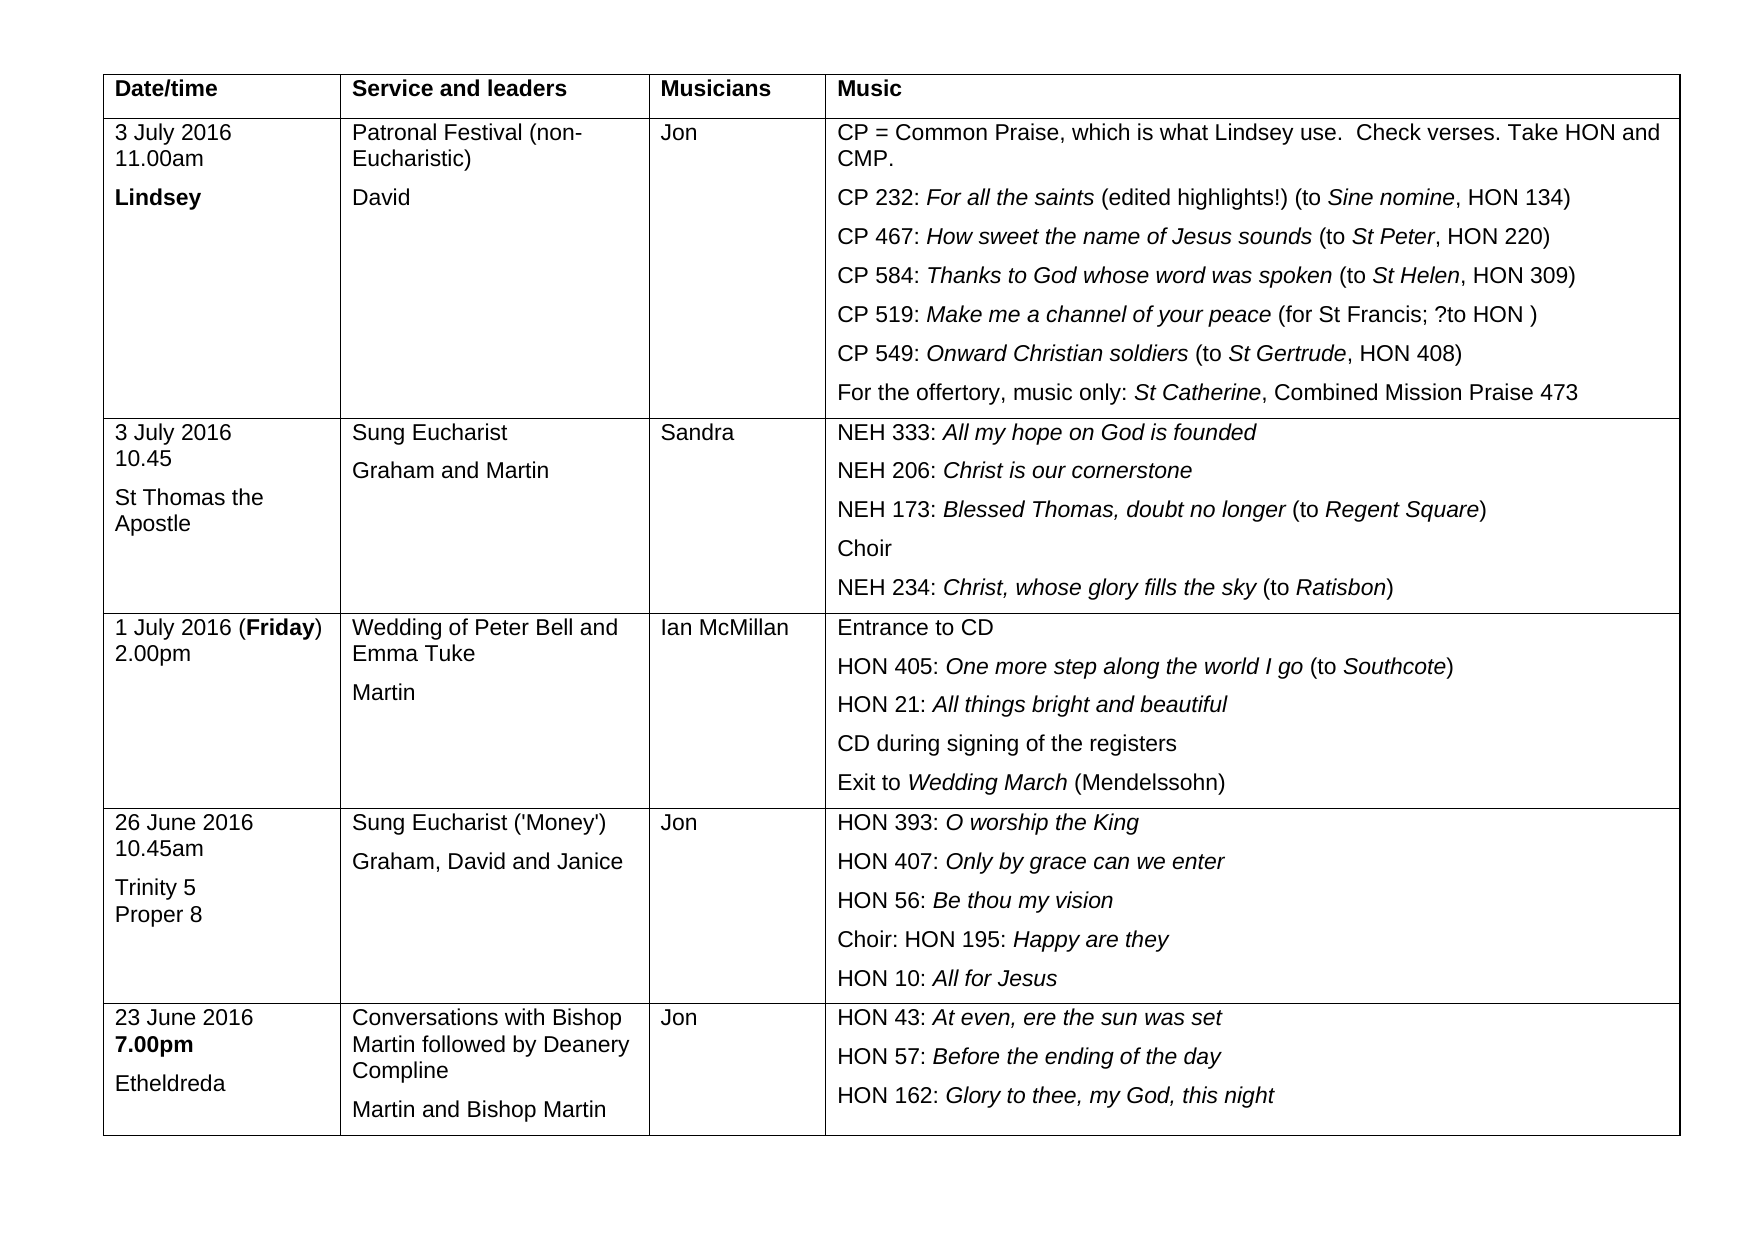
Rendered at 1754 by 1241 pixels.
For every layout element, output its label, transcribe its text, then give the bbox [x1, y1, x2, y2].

table_cell Jon [650, 1004, 825, 1135]
table_cell 23 June 2016 7.00pm Etheldreda [104, 1004, 340, 1135]
table_cell HON 393: O worship the King HON 407: Only by grace can we enter HON 56: Be thou my vision Choir: HON 195: Happy are they HON 10: All for Jesus [826, 809, 1679, 1003]
table_cell Jon [650, 119, 825, 417]
table_cell Sung Eucharist Graham and Martin [341, 419, 649, 613]
table_cell Patronal Festival (non-Eucharistic) David [341, 119, 649, 417]
table_cell Wedding of Peter Bell and Emma Tuke Martin [341, 614, 649, 808]
table_cell HON 43: At even, ere the sun was set HON 57: Before the ending of the day HON 162: Glory to thee, my God, this night [826, 1004, 1679, 1135]
table_header Music [826, 75, 1679, 118]
table_cell Sandra [650, 419, 825, 613]
table_cell Jon [650, 809, 825, 1003]
table_header Date/time [104, 75, 340, 118]
table_header Service and leaders [341, 75, 649, 118]
table_cell Conversations with Bishop Martin followed by Deanery Compline Martin and Bishop Martin [341, 1004, 649, 1135]
table_cell Sung Eucharist ('Money') Graham, David and Janice [341, 809, 649, 1003]
table_cell 26 June 2016 10.45am Trinity 5 Proper 8 [104, 809, 340, 1003]
table_cell CP = Common Praise, which is what Lindsey use. Check verses. Take HON and CMP. CP 232: For all the saints (edited highlights!) (to Sine nomine, HON 134) CP 467: How sweet the name of Jesus sounds (to St Peter, HON 220) CP 584: Thanks to God whose word was spoken (to St Helen, HON 309) CP 519: Make me a channel of your peace (for St Francis; ?to HON ) CP 549: Onward Christian soldiers (to St Gertrude, HON 408) For the offertory, music only: St Catherine, Combined Mission Praise 473 [826, 119, 1679, 417]
table_cell 3 July 2016 10.45 St Thomas the Apostle [104, 419, 340, 613]
table_cell 1 July 2016 (Friday) 2.00pm [104, 614, 340, 808]
table_cell Entrance to CD HON 405: One more step along the world I go (to Southcote) HON 21: All things bright and beautiful CD during signing of the registers Exit to Wedding March (Mendelssohn) [826, 614, 1679, 808]
table_cell 3 July 2016 11.00am Lindsey [104, 119, 340, 417]
table_cell Ian McMillan [650, 614, 825, 808]
table_cell NEH 333: All my hope on God is founded NEH 206: Christ is our cornerstone NEH 173: Blessed Thomas, doubt no longer (to Regent Square) Choir NEH 234: Christ, whose glory fills the sky (to Ratisbon) [826, 419, 1679, 613]
table_header Musicians [650, 75, 825, 118]
